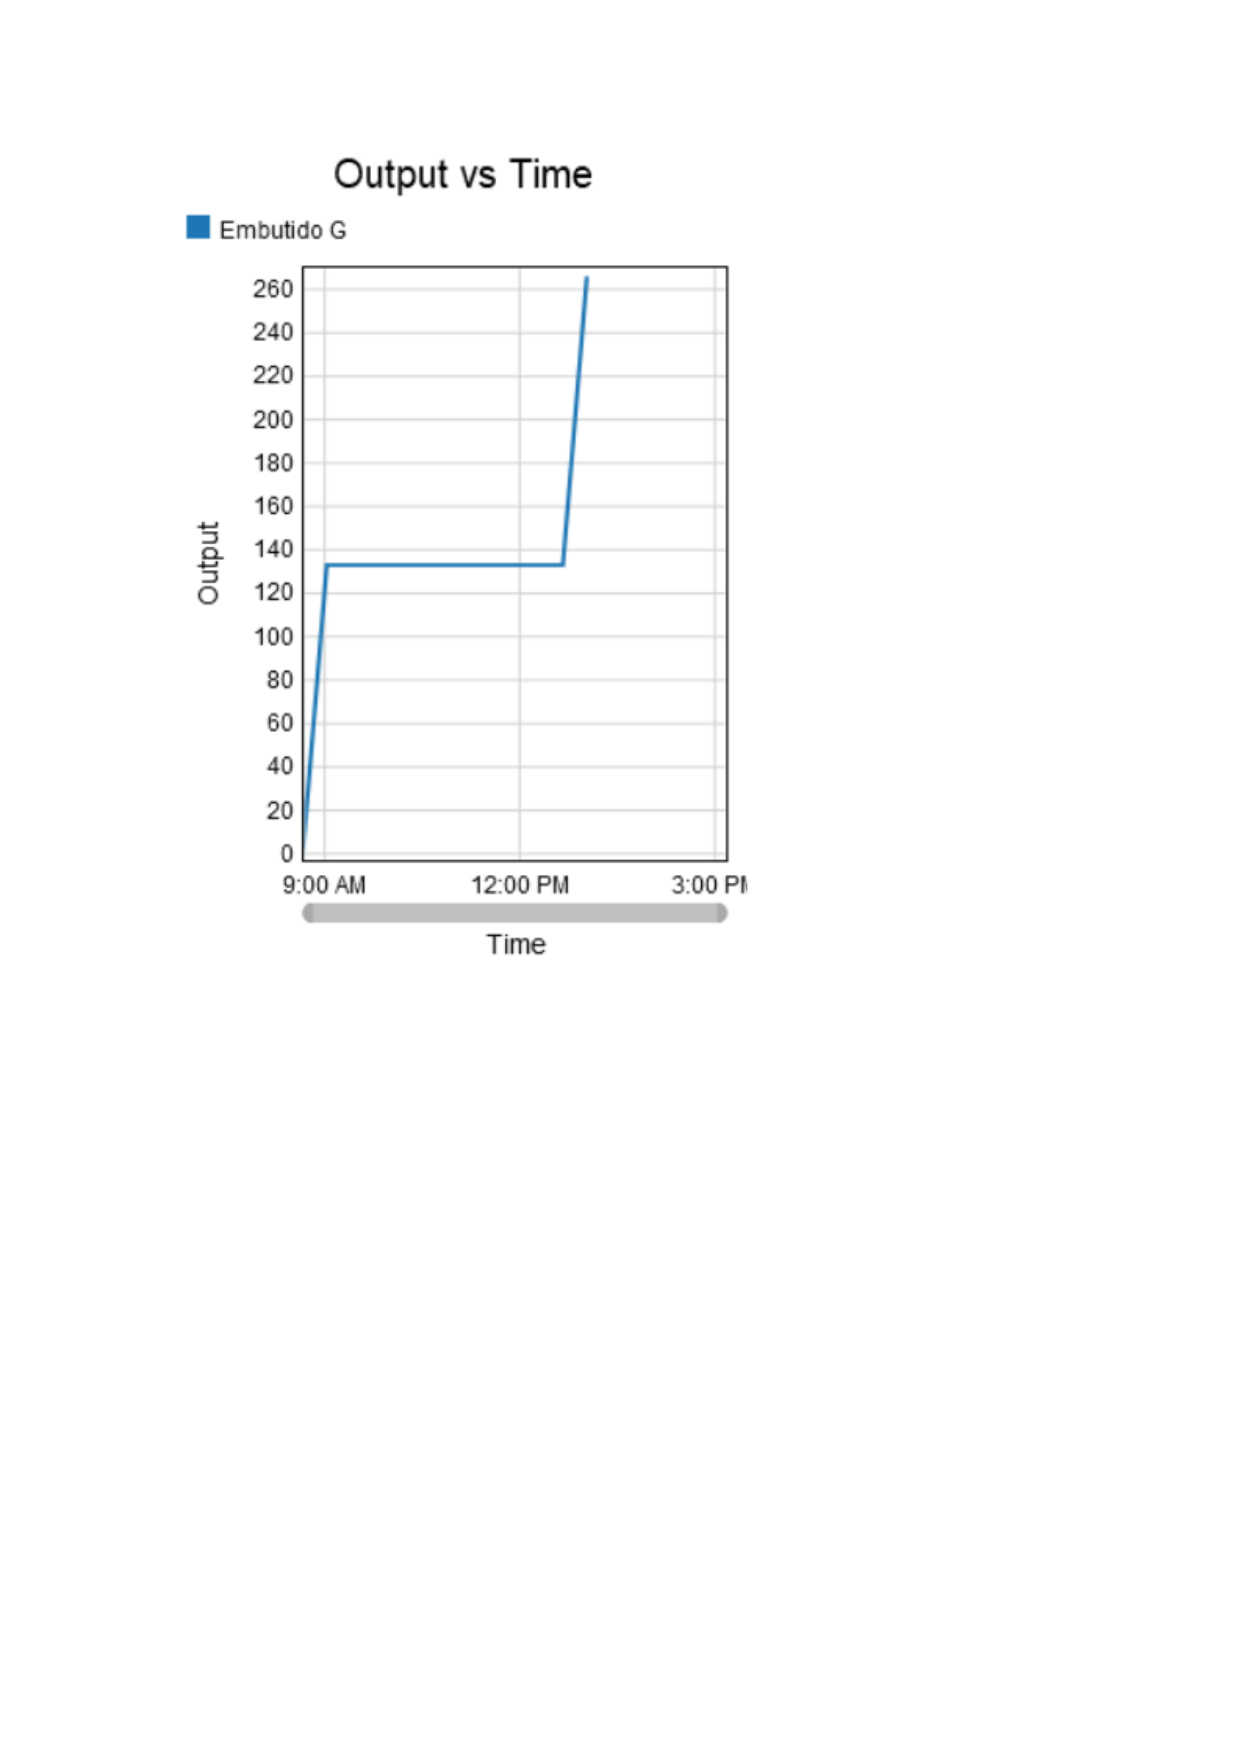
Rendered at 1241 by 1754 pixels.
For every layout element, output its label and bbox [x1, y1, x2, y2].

picture [177, 147, 748, 971]
